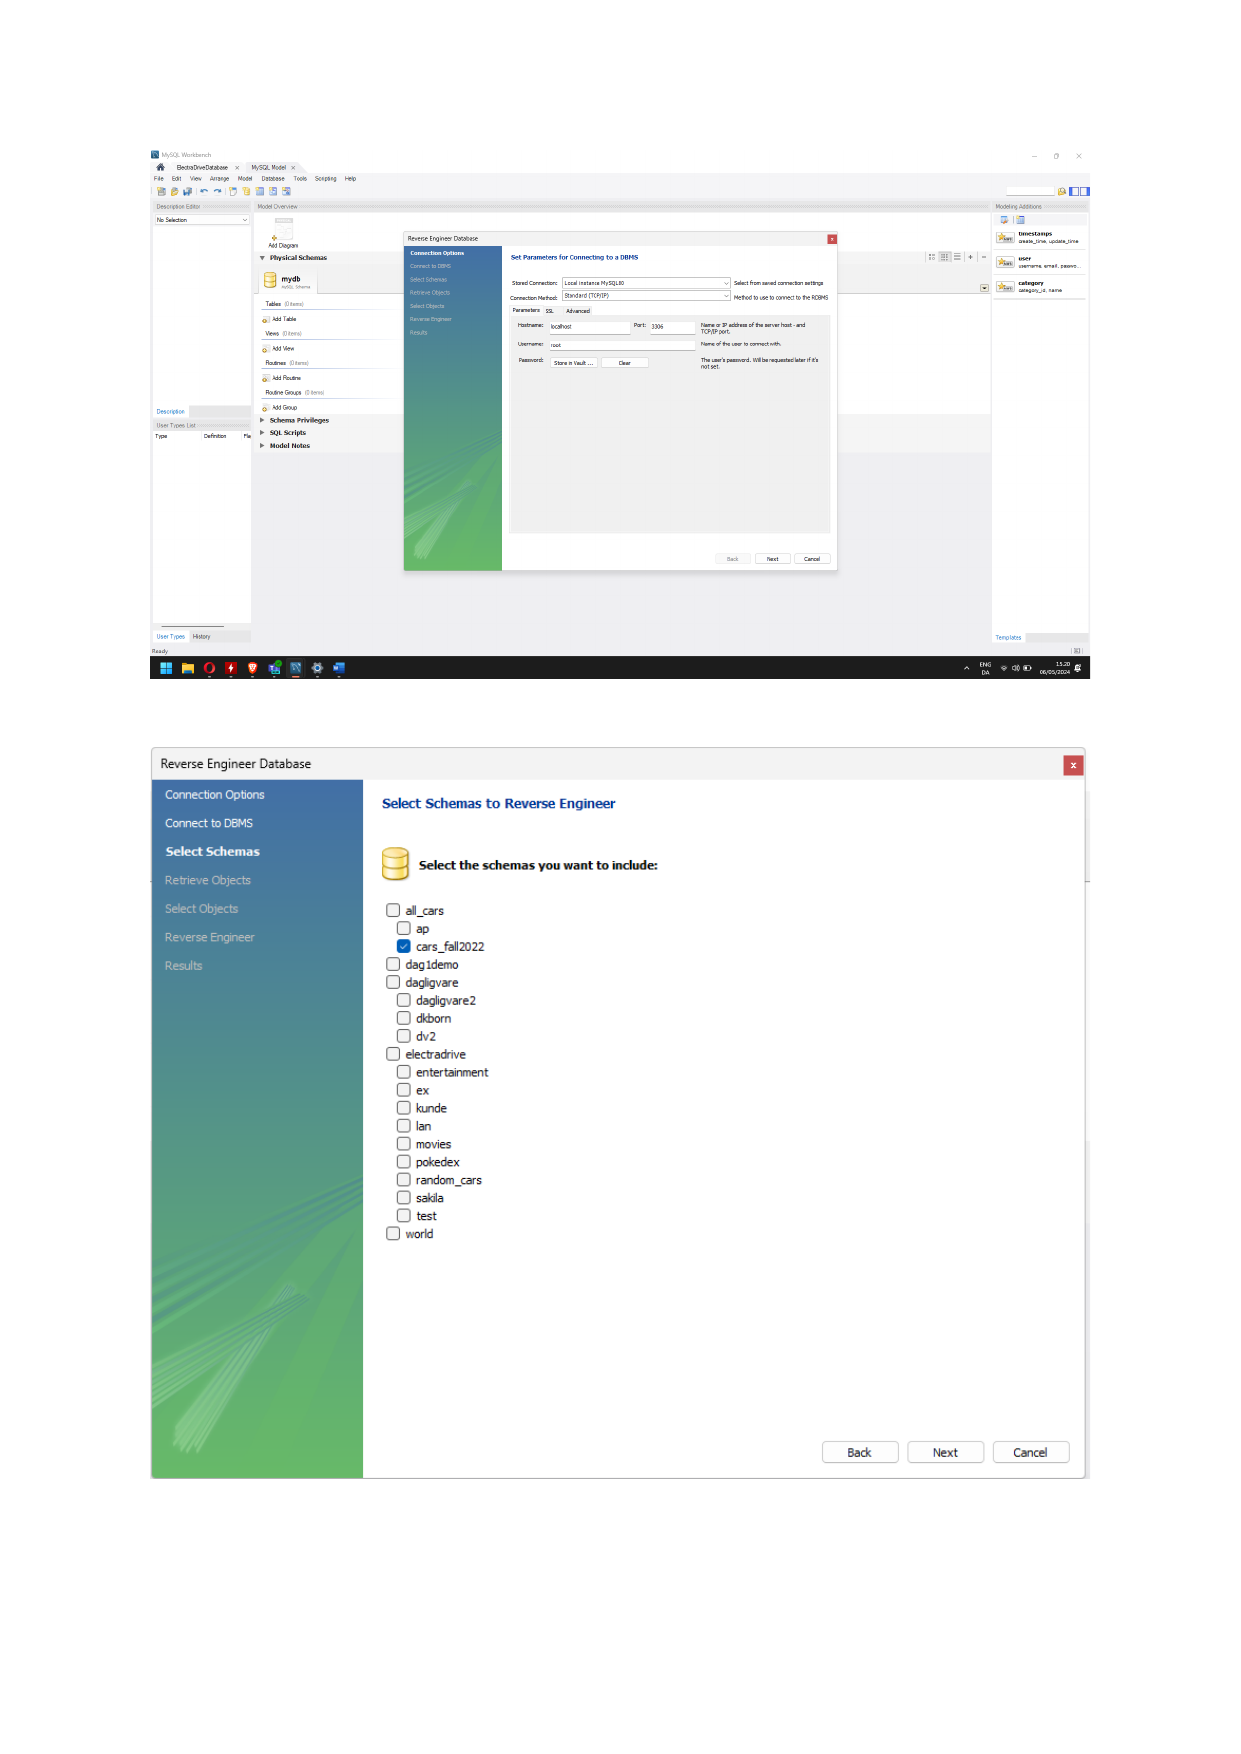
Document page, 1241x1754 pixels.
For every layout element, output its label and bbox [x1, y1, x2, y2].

picture [150, 747, 1091, 1479]
picture [150, 150, 1091, 679]
